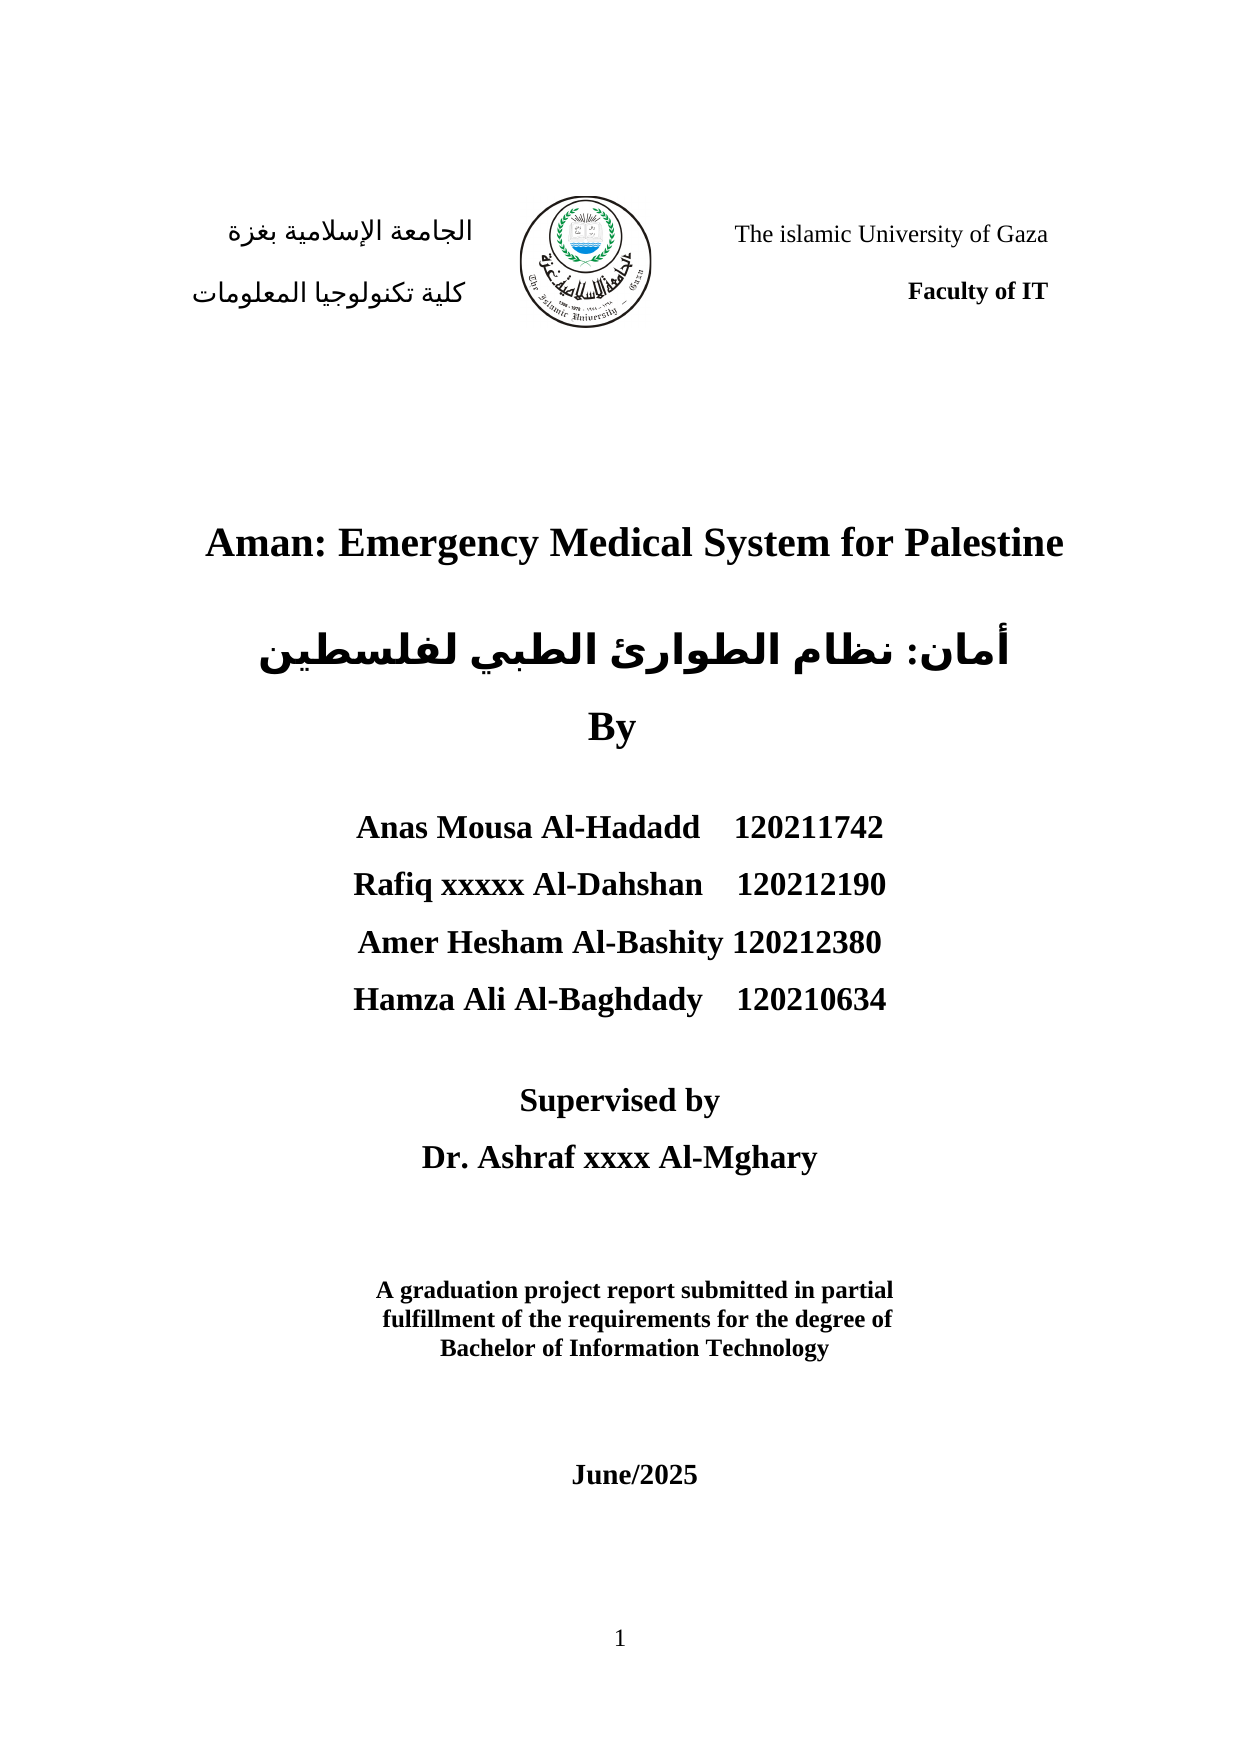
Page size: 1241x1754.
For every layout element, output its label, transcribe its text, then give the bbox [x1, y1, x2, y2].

text June/2025 [187, 1457, 1083, 1491]
text Supervised by [187, 1080, 1053, 1119]
text By [172, 702, 1053, 750]
text Anas Mousa Al-Hadadd 120211742 [187, 807, 1053, 846]
text fulfillment of the requirements for the degree of [187, 1304, 1083, 1333]
text Hamza Ali Al-Baghdady 120210634 [187, 980, 1053, 1018]
text A graduation project report submitted in partial [187, 1276, 1083, 1304]
text Dr. Ashraf xxxx Al-Mghary [187, 1138, 1053, 1176]
picture [519, 196, 652, 328]
text Bachelor of Information Technology [187, 1333, 1083, 1362]
text Rafiq xxxxx Al-Dahshan 120212190 [187, 865, 1053, 903]
text أمان: نظام الطوارئ الطبي لفلسطين [187, 625, 1083, 673]
text Amer Hesham Al-Bashity 120212380 [187, 922, 1053, 961]
text Aman: Emergency Medical System for Palestine [187, 517, 1083, 594]
